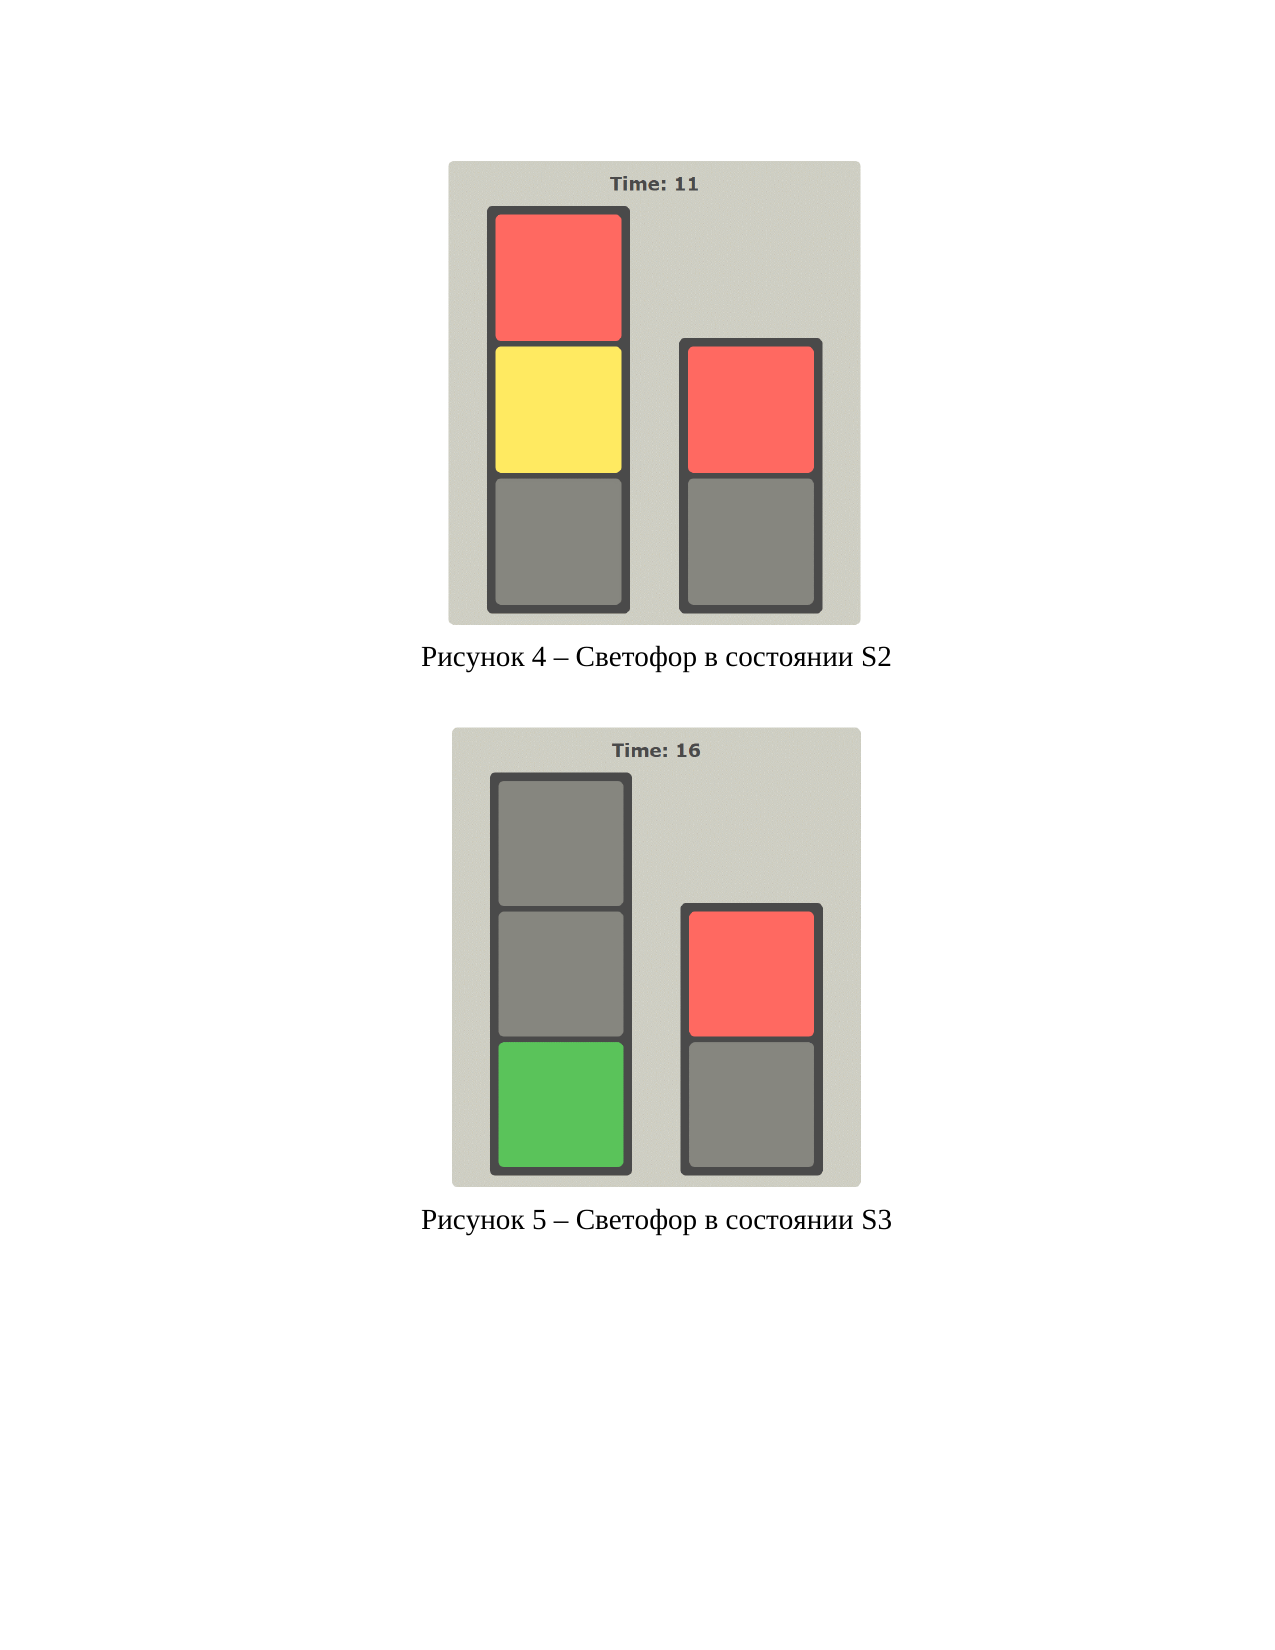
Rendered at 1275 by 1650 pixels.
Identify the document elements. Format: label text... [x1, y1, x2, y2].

picture [439, 716, 873, 1198]
picture [439, 150, 873, 636]
text Рисунок 4 – Светофор в состоянии S2 [150, 639, 1125, 673]
text Рисунок 5 – Светофор в состоянии S3 [150, 1202, 1125, 1235]
